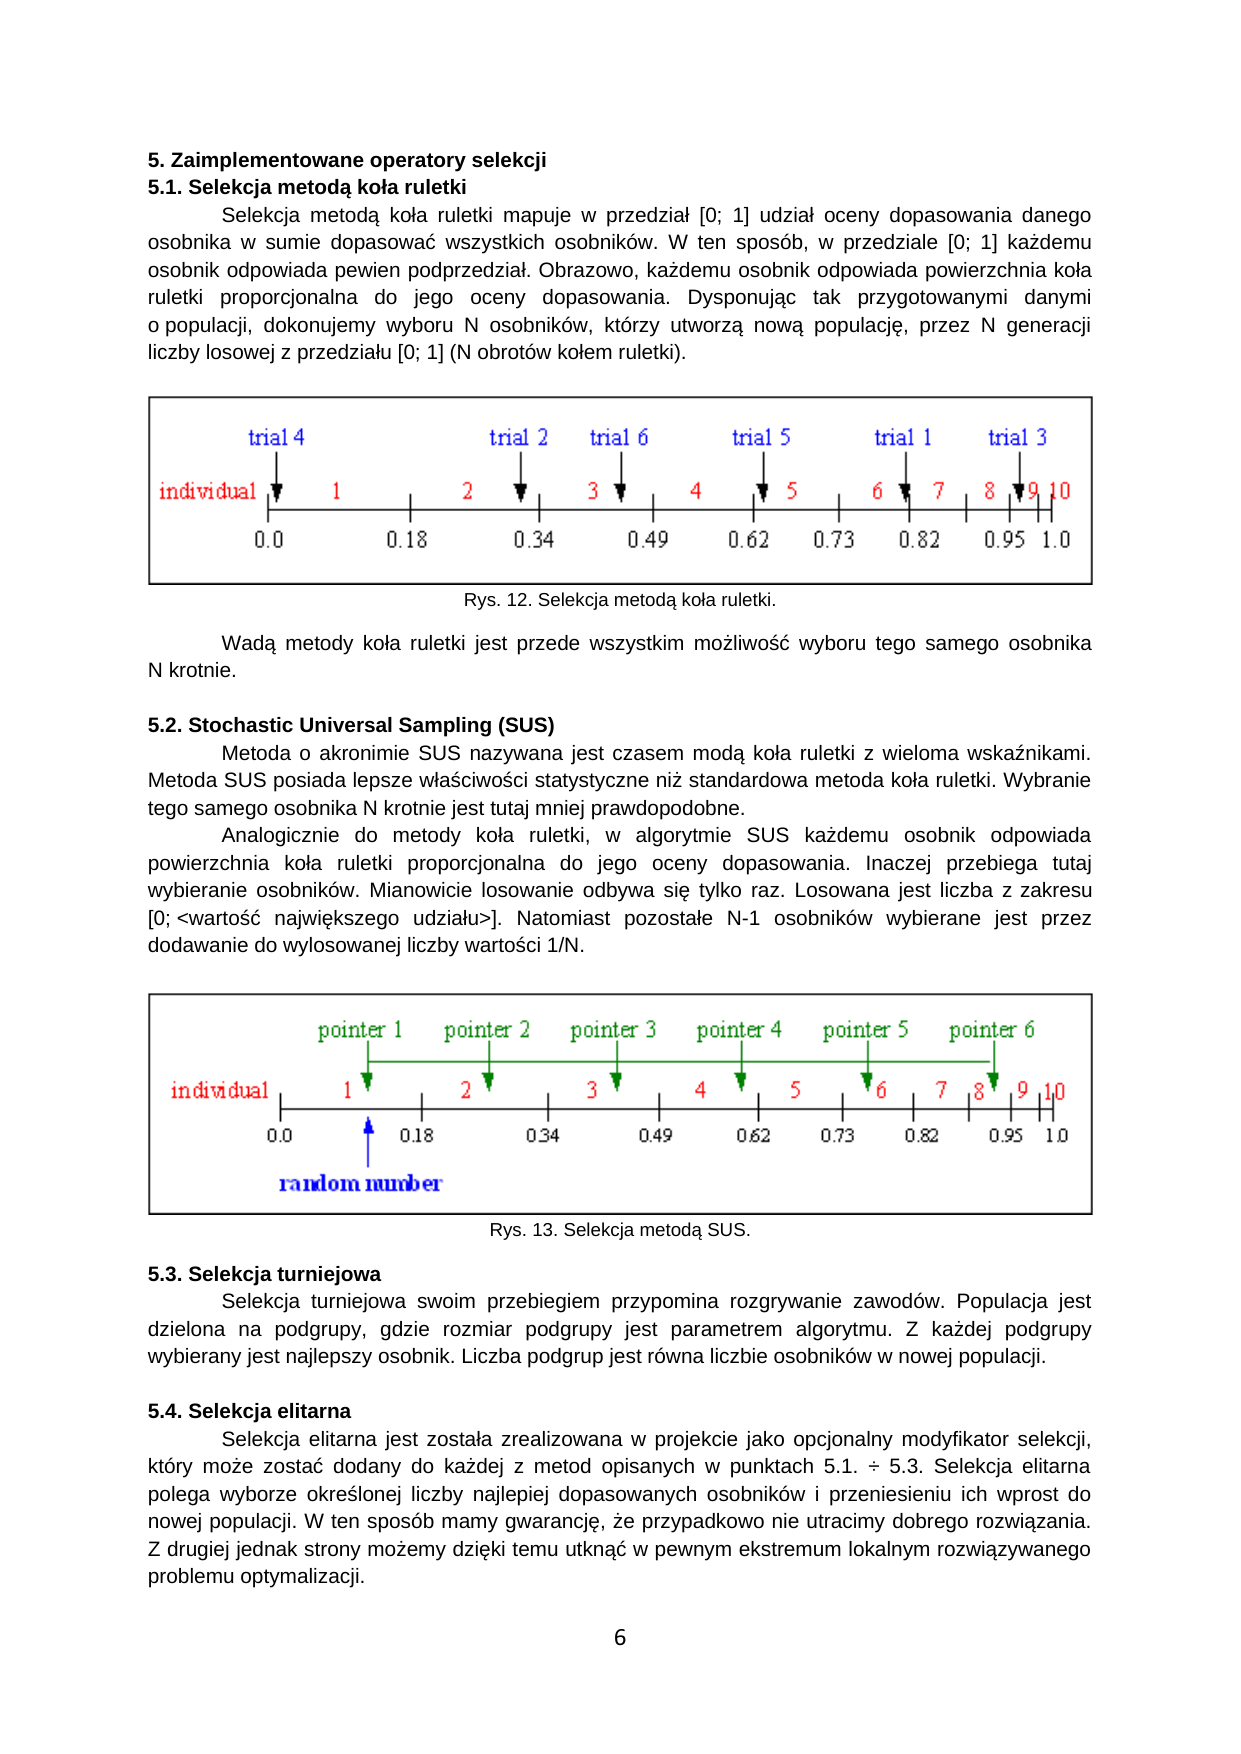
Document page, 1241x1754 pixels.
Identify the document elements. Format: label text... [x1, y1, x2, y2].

text 5.1. Selekcja metodą koła ruletki [148, 175, 1093, 199]
text Wadą metody koła ruletki jest przede wszystkim możliwość wyboru tego samego osobnika N krotnie. [148, 631, 1093, 682]
text Metoda o akronimie SUS nazywana jest czasem modą koła ruletki z wieloma wskaźnikami. Metoda SUS posiada lepsze właściwości statystyczne niż standardowa metoda koła ruletki. Wybranie tego samego osobnika N krotnie jest tutaj mniej prawdopodobne. [148, 741, 1093, 820]
text Selekcja turniejowa swoim przebiegiem przypomina rozgrywanie zawodów. Populacja jest dzielona na podgrupy, gdzie rozmiar podgrupy jest parametrem algorytmu. Z każdej podgrupy wybierany jest najlepszy osobnik. Liczba podgrup jest równa liczbie osobników w nowej populacji. [148, 1289, 1093, 1368]
picture [147, 395, 1093, 585]
text 5. Zaimplementowane operatory selekcji [148, 148, 1093, 172]
picture [147, 992, 1093, 1215]
text Selekcja elitarna jest została zrealizowana w projekcie jako opcjonalny modyfikator selekcji, który może zostać dodany do każdej z metod opisanych w punktach 5.1. ÷ 5.3. Selekcja elitarna polega wyborze określonej liczby najlepiej dopasowanych osobników i przeniesieniu ich wprost do nowej populacji. W ten sposób mamy gwarancję, że przypadkowo nie utracimy dobrego rozwiązania. Z drugiej jednak strony możemy dzięki temu utknąć w pewnym ekstremum lokalnym rozwiązywanego problemu optymalizacji. [148, 1426, 1093, 1588]
text Analogicznie do metody koła ruletki, w algorytmie SUS każdemu osobnik odpowiada powierzchnia koła ruletki proporcjonalna do jego oceny dopasowania. Inaczej przebiega tutaj wybieranie osobników. Mianowicie losowanie odbywa się tylko raz. Losowana jest liczba z zakresu [0; <wartość największego udziału>]. Natomiast pozostałe N-1 osobników wybierane jest przez dodawanie do wylosowanej liczby wartości 1/N. [148, 823, 1093, 957]
text 5.2. Stochastic Universal Sampling (SUS) [148, 713, 1093, 737]
text 5.4. Selekcja elitarna [148, 1399, 1093, 1423]
text Selekcja metodą koła ruletki mapuje w przedział [0; 1] udział oceny dopasowania danego osobnika w sumie dopasować wszystkich osobników. W ten sposób, w przedziale [0; 1] każdemu osobnik odpowiada pewien podprzedział. Obrazowo, każdemu osobnik odpowiada powierzchnia koła ruletki proporcjonalna do jego oceny dopasowania. Dysponując tak przygotowanymi danymi o populacji, dokonujemy wyboru N osobników, którzy utworzą nową populację, przez N generacji liczby losowej z przedziału [0; 1] (N obrotów kołem ruletki). [148, 203, 1093, 364]
text 5.3. Selekcja turniejowa [148, 1261, 1093, 1285]
